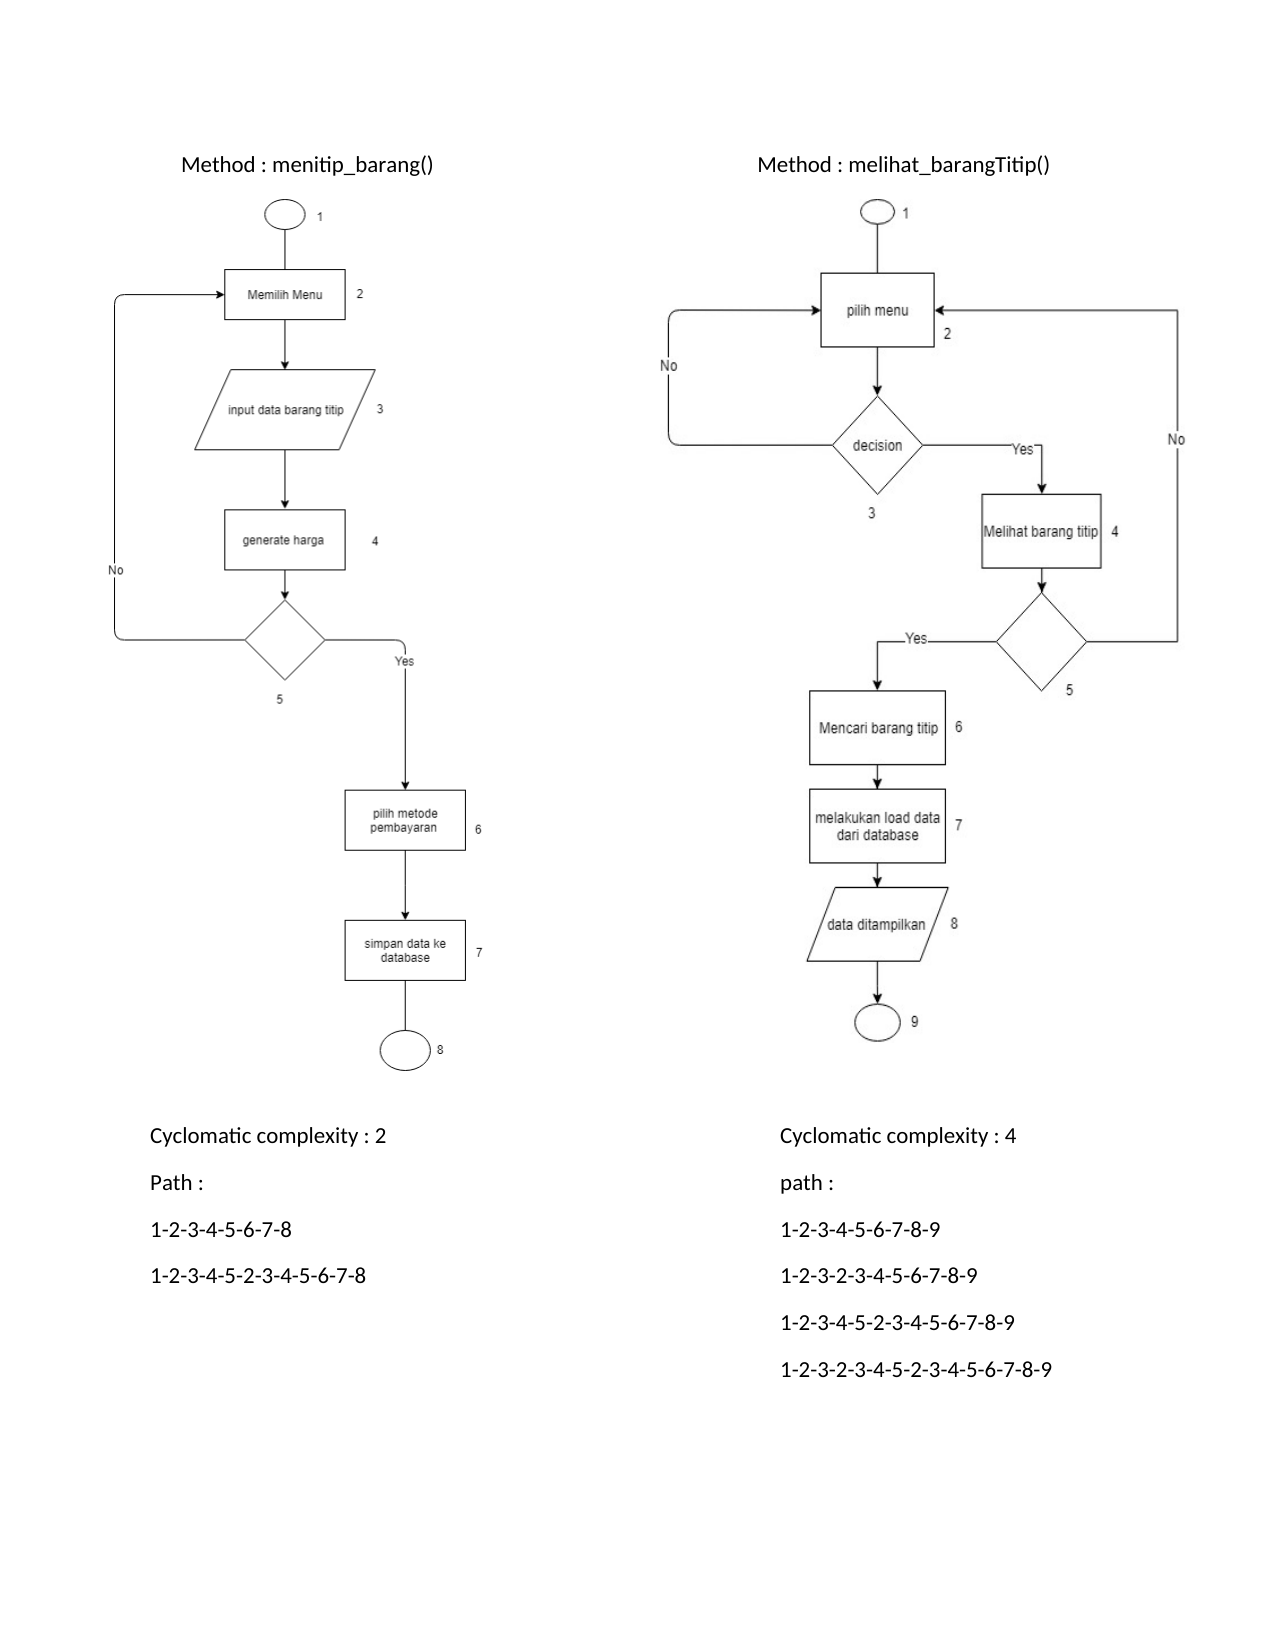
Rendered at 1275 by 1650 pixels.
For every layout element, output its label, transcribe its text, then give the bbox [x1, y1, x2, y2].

picture [660, 199, 1188, 1043]
picture [107, 199, 496, 1072]
text Cyclomatic complexity : 2 Cyclomatic complexity : 4 [150, 1121, 1125, 1149]
text Method : menitip_barang() Method : melihat_barangTitip() [150, 150, 1125, 178]
text 1-2-3-4-5-6-7-8 1-2-3-4-5-6-7-8-9 [150, 1215, 1125, 1243]
text 1-2-3-4-5-2-3-4-5-6-7-8-9 [150, 1308, 1125, 1337]
text Path : path : [150, 1168, 1125, 1196]
text 1-2-3-4-5-2-3-4-5-6-7-8 1-2-3-2-3-4-5-6-7-8-9 [150, 1262, 1125, 1290]
text 1-2-3-2-3-4-5-2-3-4-5-6-7-8-9 [150, 1355, 1125, 1383]
